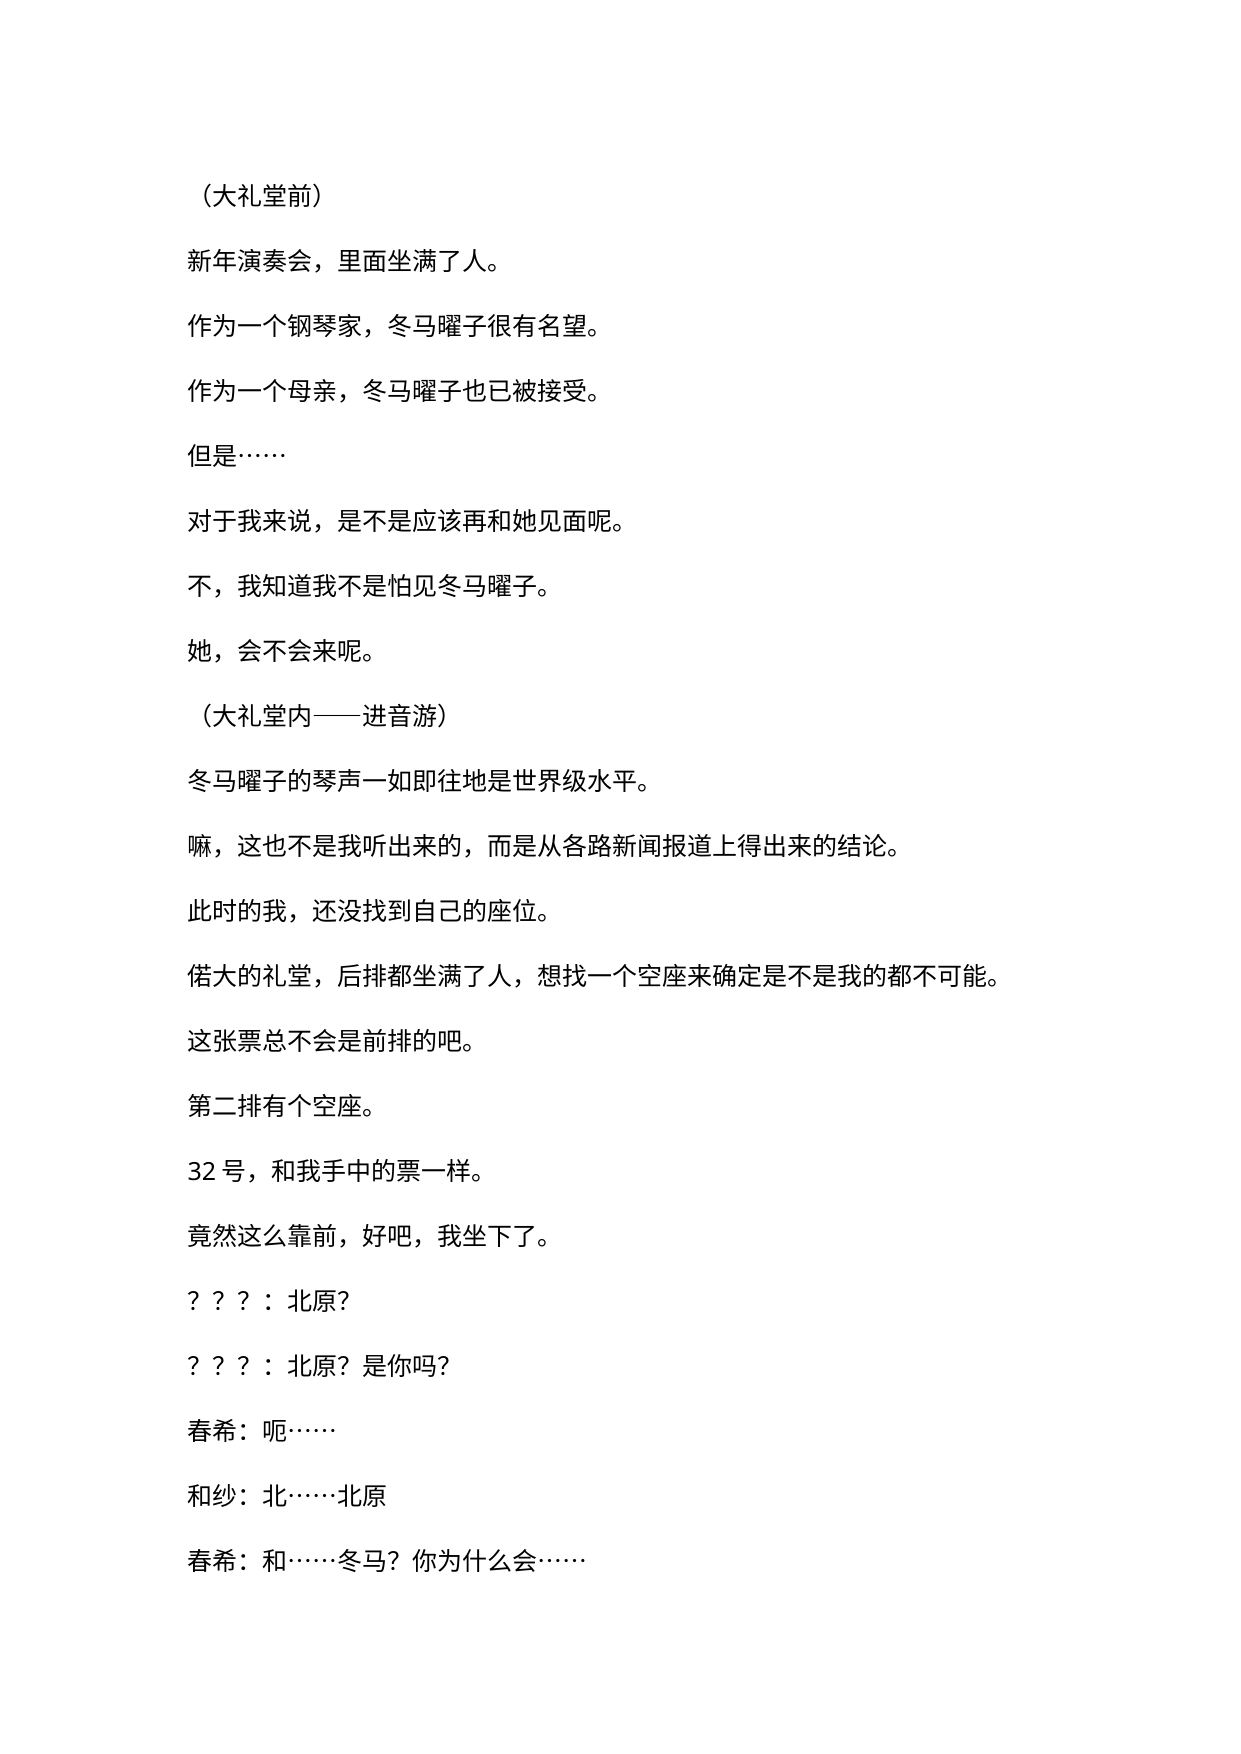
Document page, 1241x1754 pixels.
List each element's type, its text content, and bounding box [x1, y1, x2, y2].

text 作为一个钢琴家，冬马曜子很有名望。 [187, 292, 1053, 357]
text 第二排有个空座。 [187, 1072, 1053, 1137]
text 作为一个母亲，冬马曜子也已被接受。 [187, 357, 1053, 422]
text ？？？：北原？是你吗？ [187, 1332, 1053, 1397]
text ？？？：北原？ [187, 1267, 1053, 1332]
text 新年演奏会，里面坐满了人。 [187, 227, 1053, 292]
text 春希：和……冬马？你为什么会…… [187, 1527, 1053, 1592]
text 春希：呃…… [187, 1397, 1053, 1462]
text 不，我知道我不是怕见冬马曜子。 [187, 552, 1053, 617]
text 嘛，这也不是我听出来的，而是从各路新闻报道上得出来的结论。 [187, 812, 1053, 877]
text 竟然这么靠前，好吧，我坐下了。 [187, 1202, 1053, 1267]
text 32号，和我手中的票一样。 [187, 1137, 1053, 1202]
text 这张票总不会是前排的吧。 [187, 1007, 1053, 1072]
text 但是…… [187, 422, 1053, 487]
text 偌大的礼堂，后排都坐满了人，想找一个空座来确定是不是我的都不可能。 [187, 942, 1053, 1007]
text （大礼堂内——进音游） [187, 682, 1053, 747]
text 和纱：北……北原 [187, 1462, 1053, 1527]
text 冬马曜子的琴声一如即往地是世界级水平。 [187, 747, 1053, 812]
text 对于我来说，是不是应该再和她见面呢。 [187, 487, 1053, 552]
text 她，会不会来呢。 [187, 617, 1053, 682]
text （大礼堂前） [187, 162, 1053, 227]
text 此时的我，还没找到自己的座位。 [187, 877, 1053, 942]
